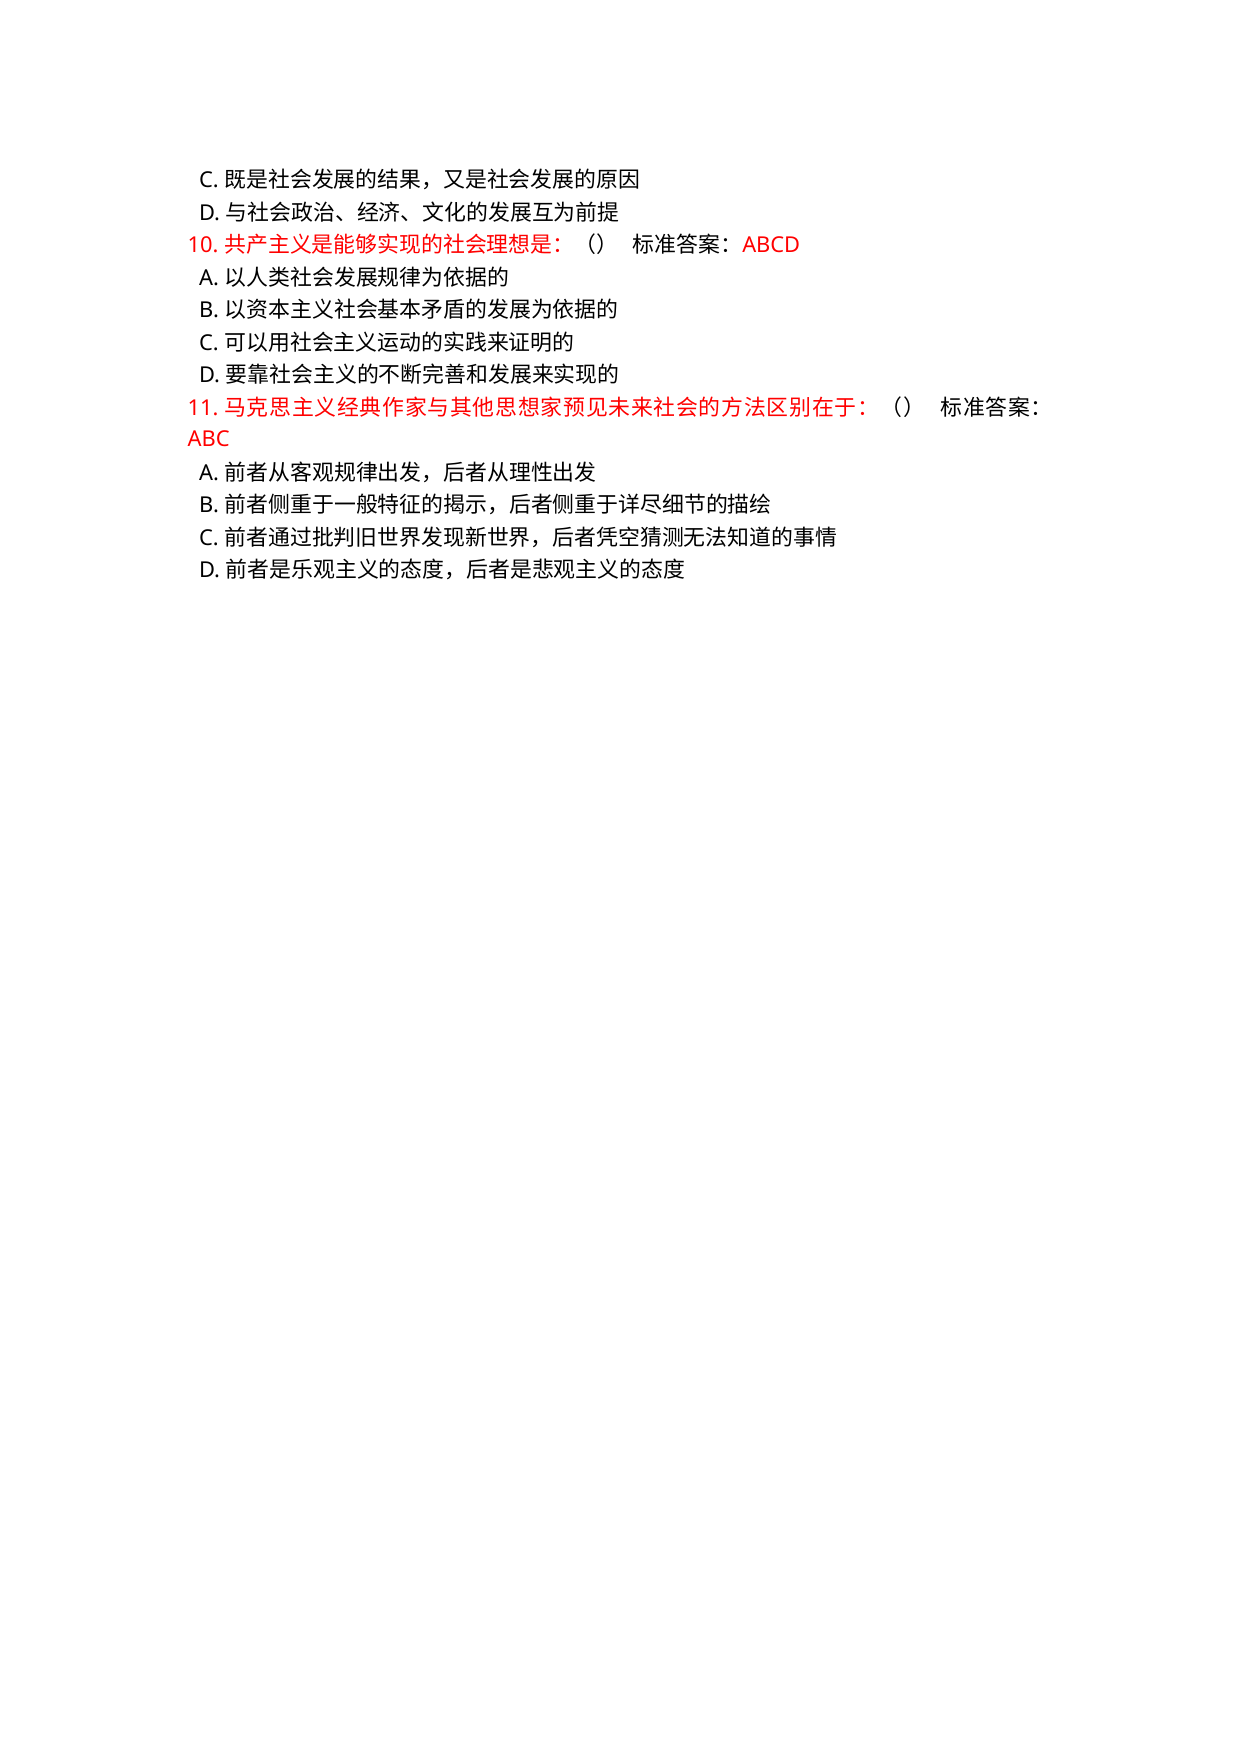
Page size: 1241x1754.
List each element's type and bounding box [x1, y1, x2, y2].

list [187, 162, 1053, 584]
